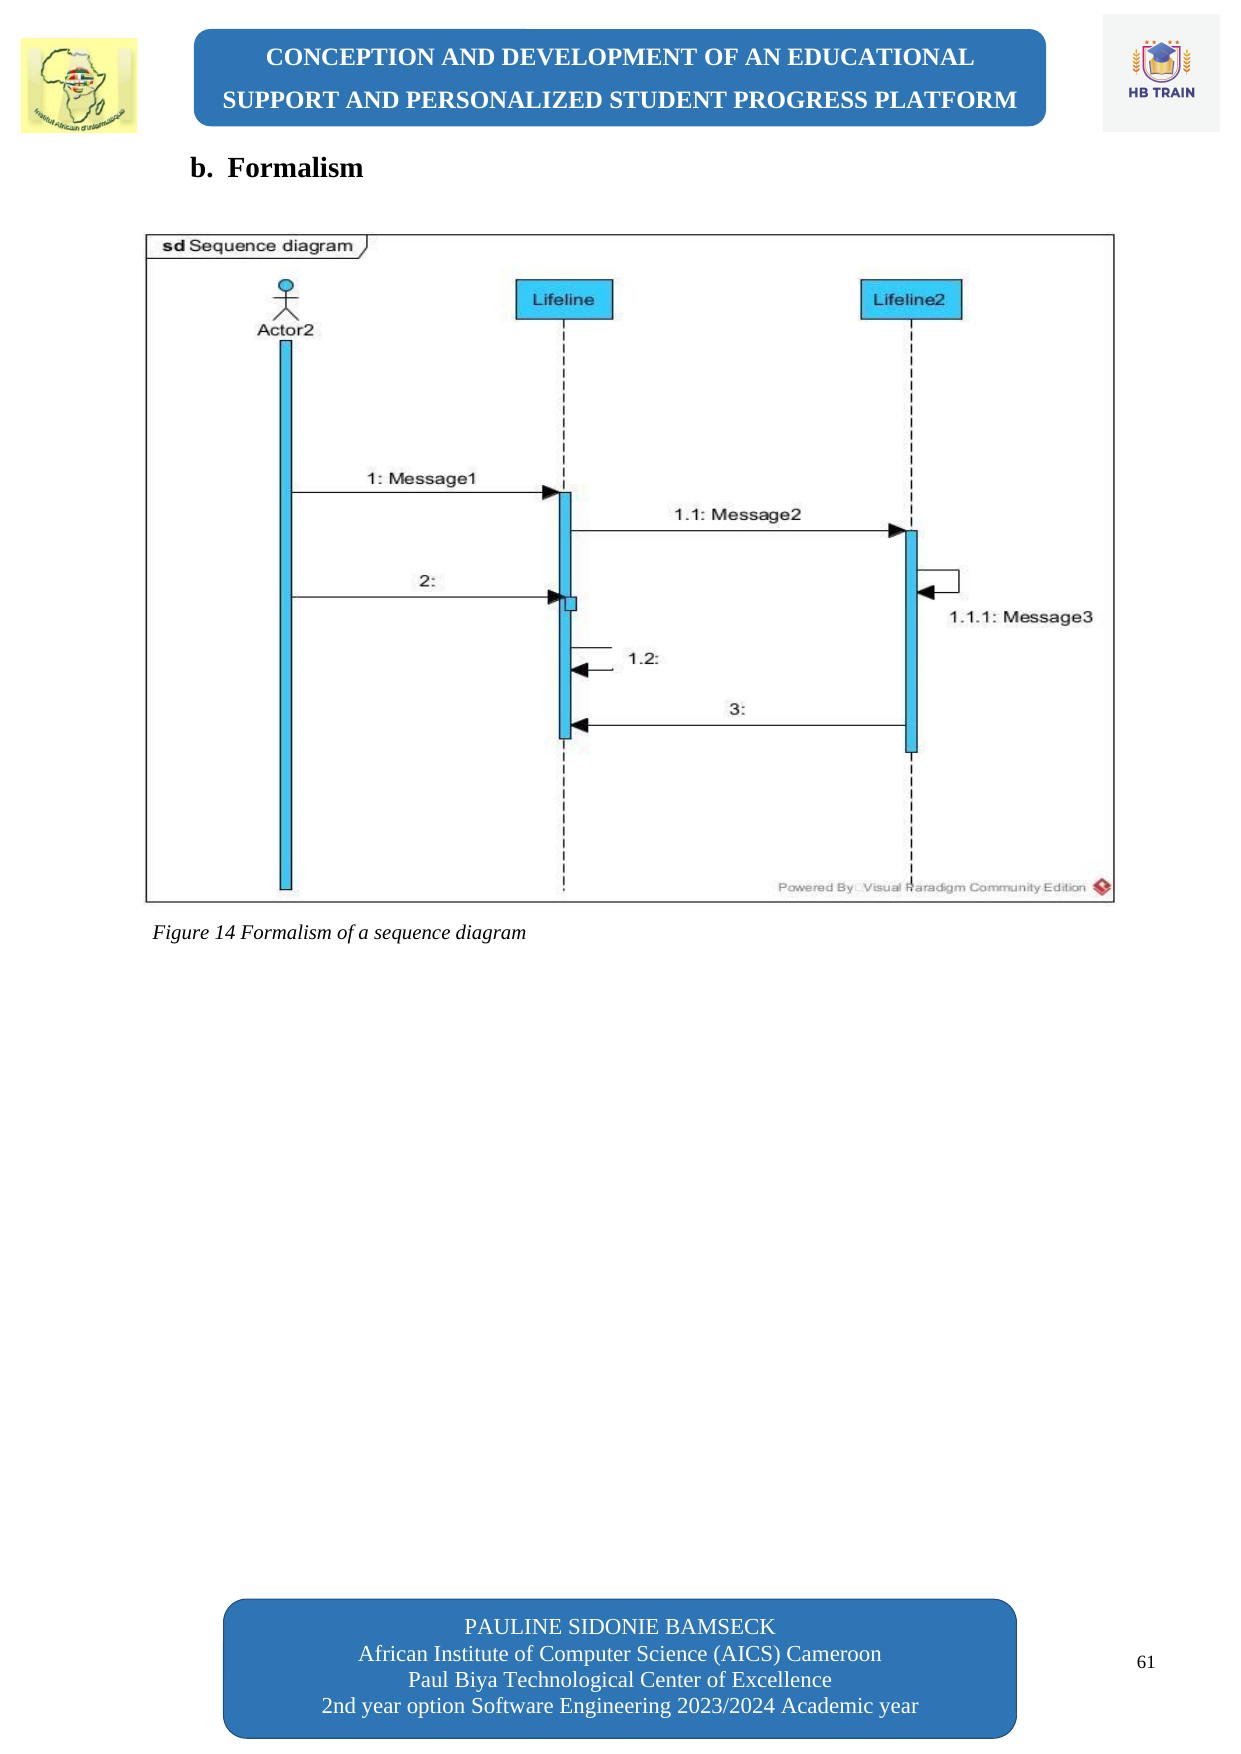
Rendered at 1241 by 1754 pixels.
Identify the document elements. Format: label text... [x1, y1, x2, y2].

text Figure 14 Formalism of a sequence diagram [152, 919, 1088, 944]
subtitle Formalism [190, 150, 1088, 183]
picture [143, 232, 1118, 906]
picture [20, 38, 138, 133]
picture [1102, 14, 1220, 132]
